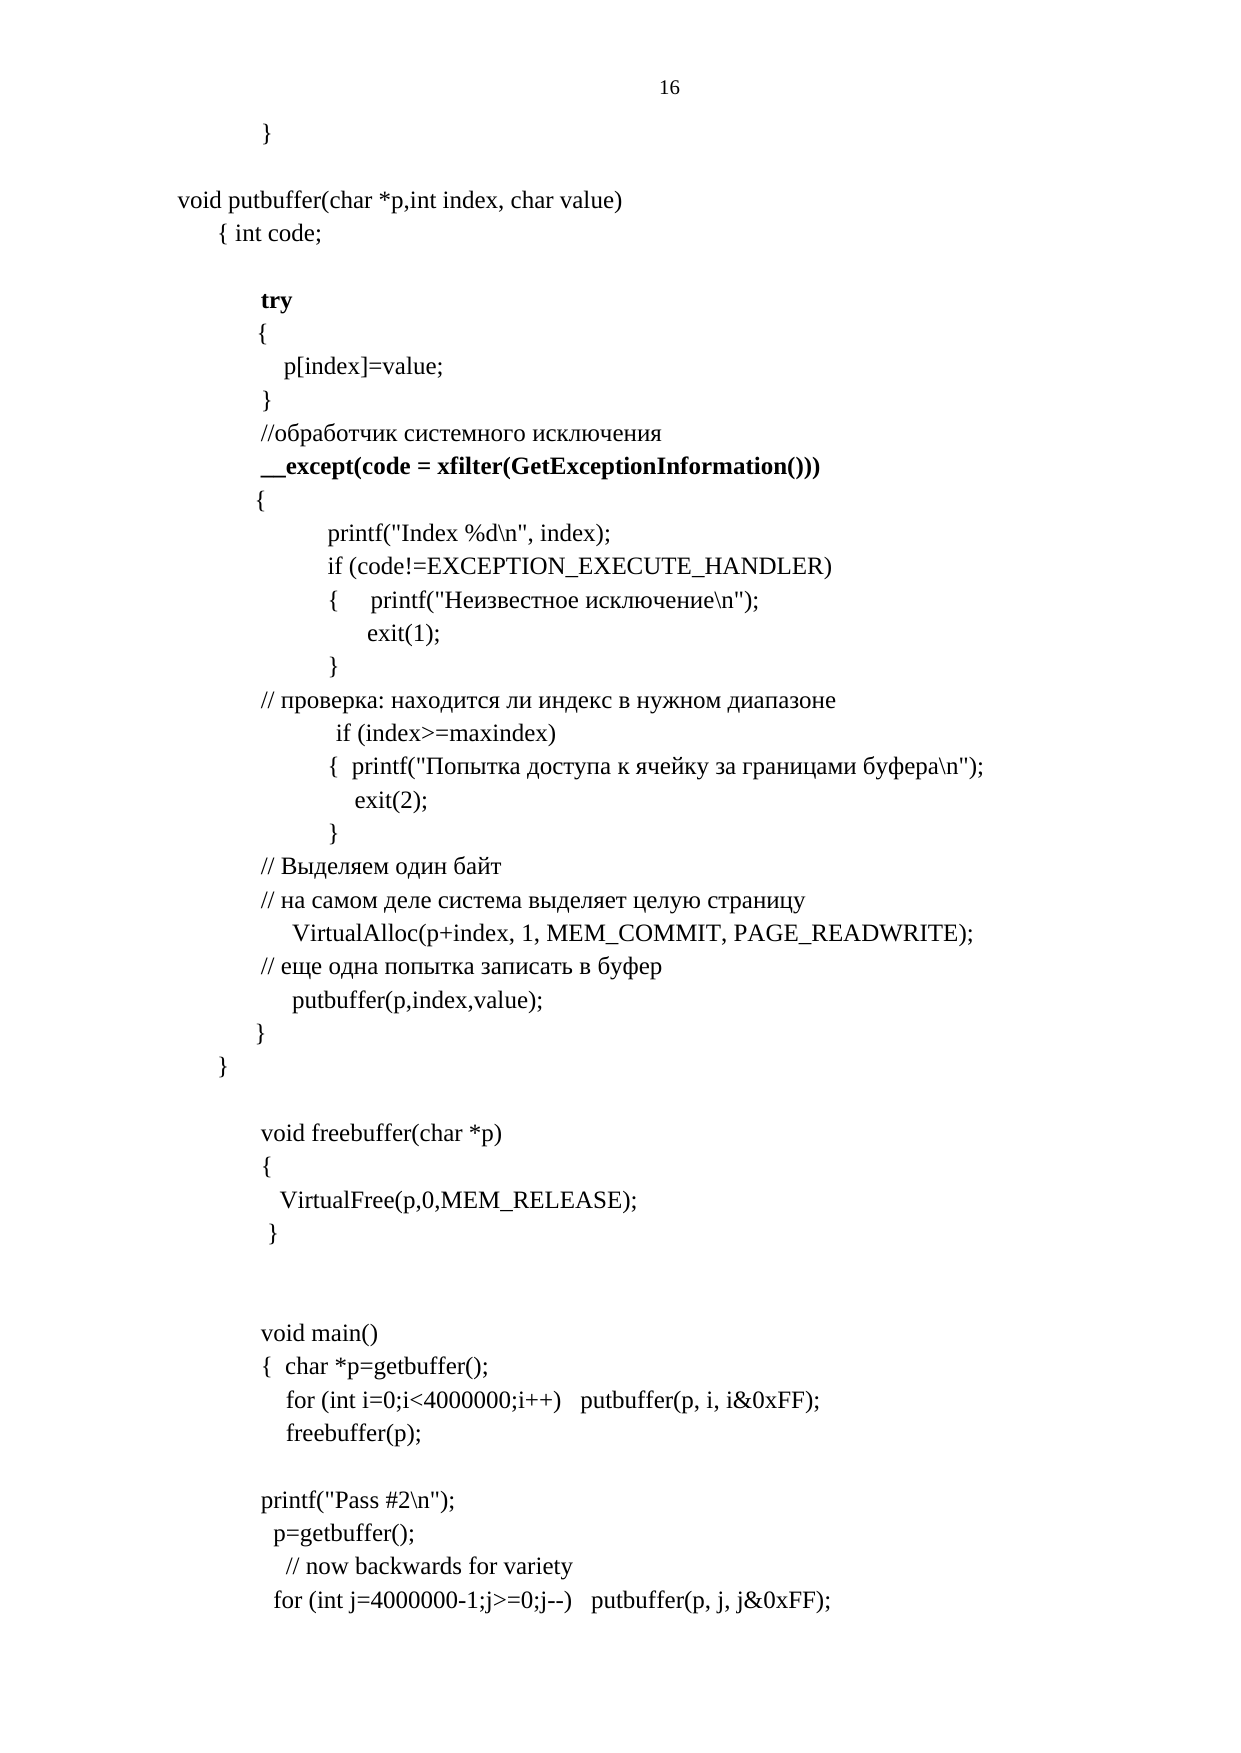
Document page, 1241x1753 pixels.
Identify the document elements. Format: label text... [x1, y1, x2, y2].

text try [186, 285, 1122, 313]
text void freebuffer(char *p) [186, 1118, 1122, 1147]
text } [186, 651, 1122, 680]
text VirtualFree(p,0,MEM_RELEASE); [186, 1185, 1122, 1213]
text exit(1); [186, 618, 1122, 647]
text } [186, 385, 1122, 413]
text } [186, 1051, 1122, 1080]
text printf("Index %d\n", index); [252, 518, 1122, 547]
text } [186, 818, 1122, 847]
text //обработчик системного исключения [186, 418, 1122, 447]
text // на самом деле система выделяет целую страницу [186, 885, 1122, 913]
text { [194, 318, 1122, 347]
text // now backwards for variety [186, 1551, 1122, 1580]
text } [186, 1018, 1122, 1047]
text freebuffer(p); [186, 1418, 1122, 1447]
text for (int i=0;i<4000000;i++) putbuffer(p, i, i&0xFF); [186, 1385, 1122, 1413]
text p=getbuffer(); [186, 1518, 1122, 1547]
text void main() [186, 1318, 1122, 1347]
text void putbuffer(char *p,int index, char value) [177, 185, 1122, 213]
text } [186, 1218, 1122, 1247]
text { printf("Неизвестное исключение\n"); [186, 585, 1122, 613]
text { char *p=getbuffer(); [186, 1351, 1122, 1380]
text printf("Pass #2\n"); [186, 1485, 1122, 1513]
text } [186, 118, 1122, 147]
text // Выделяем один байт [186, 851, 1122, 880]
text for (int j=4000000-1;j>=0;j--) putbuffer(p, j, j&0xFF); [186, 1585, 1122, 1613]
text { [186, 485, 1122, 513]
text if (index>=maxindex) [186, 718, 1122, 747]
text if (code!=EXCEPTION_EXECUTE_HANDLER) [252, 551, 1122, 580]
text __except(code = xfilter(GetExceptionInformation())) [186, 451, 1122, 480]
text { int code; [186, 218, 1122, 247]
text { [186, 1151, 1122, 1180]
text p[index]=value; [252, 351, 1122, 380]
text // еще одна попытка записать в буфер [186, 951, 1122, 980]
text VirtualAlloc(p+index, 1, MEM_COMMIT, PAGE_READWRITE); [186, 918, 1122, 947]
text putbuffer(p,index,value); [186, 985, 1122, 1013]
text { printf("Попытка доступа к ячейку за границами буфера\n"); [186, 751, 1122, 780]
text // проверка: находится ли индекс в нужном диапазоне [186, 685, 1122, 713]
text exit(2); [186, 785, 1122, 813]
